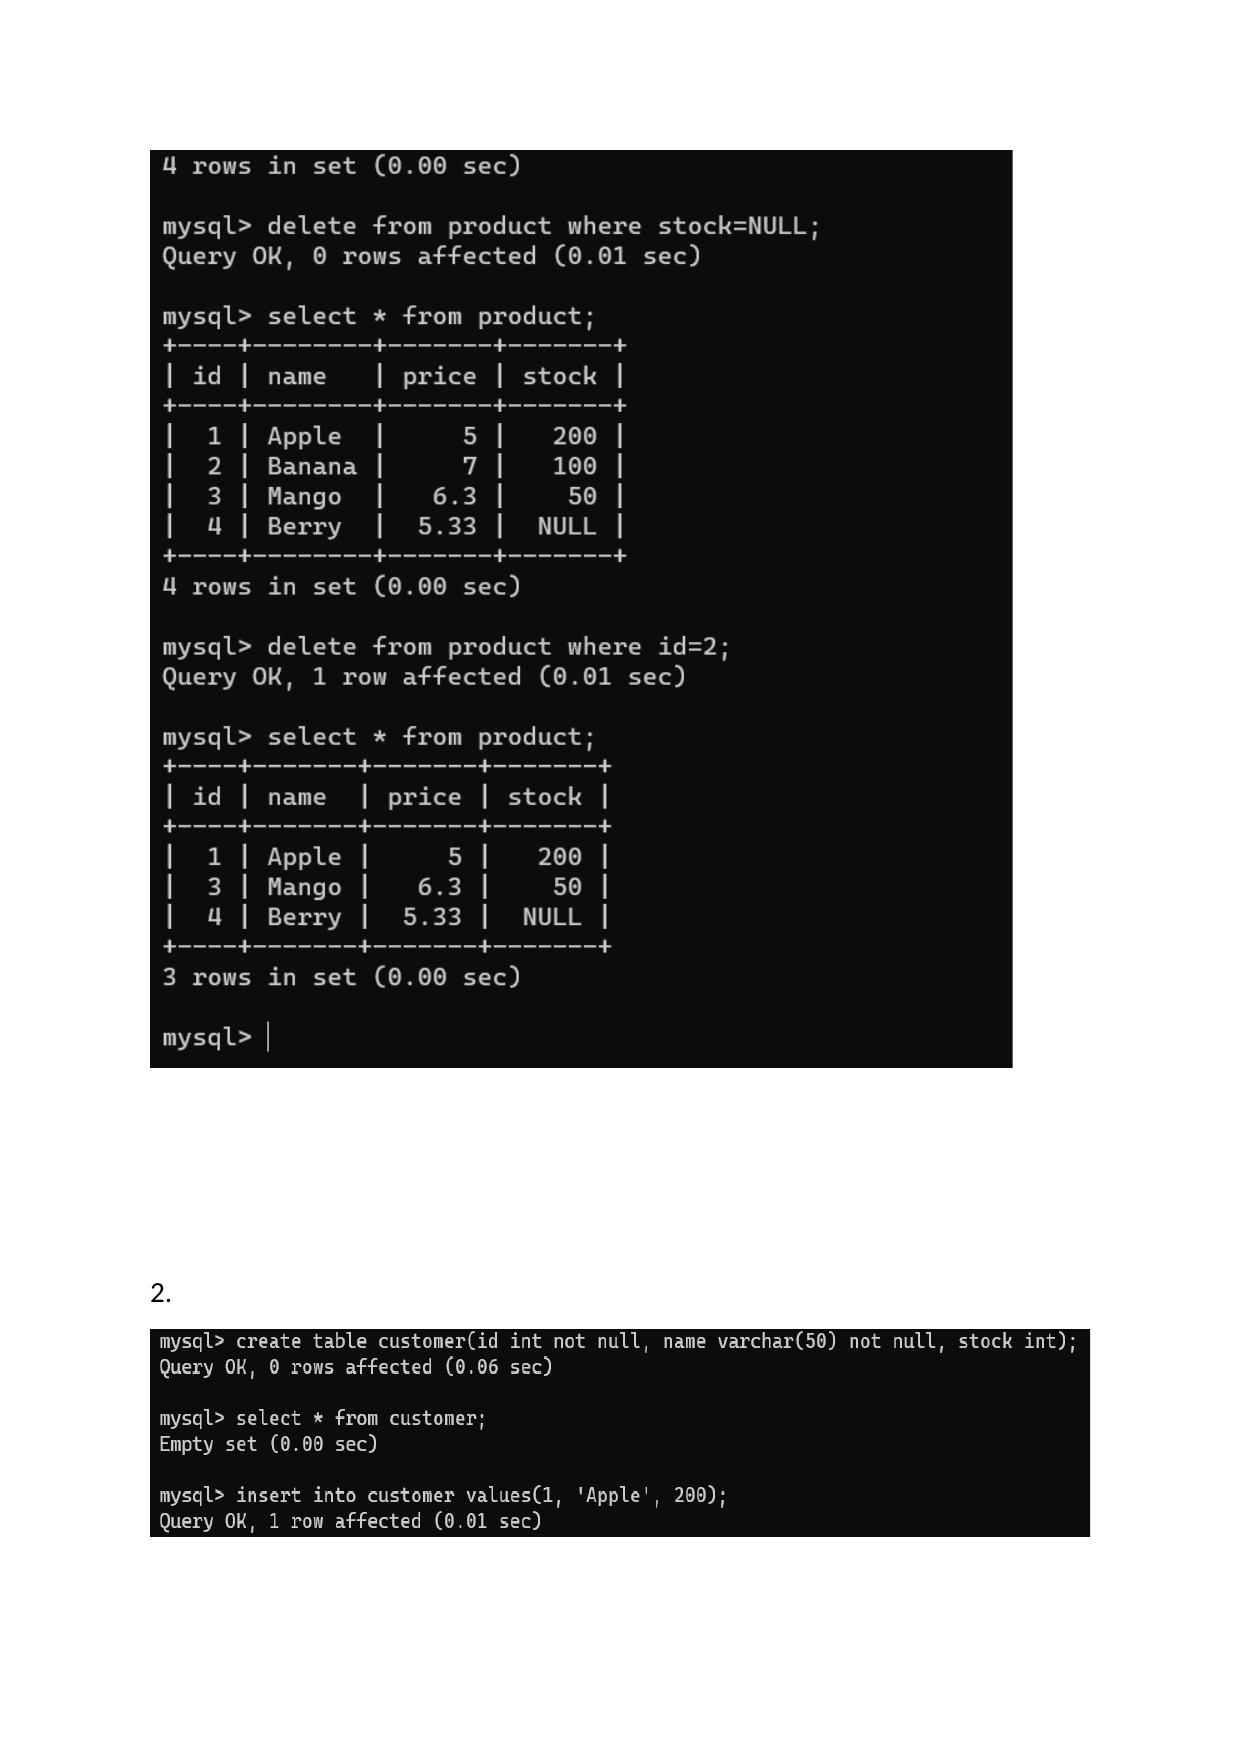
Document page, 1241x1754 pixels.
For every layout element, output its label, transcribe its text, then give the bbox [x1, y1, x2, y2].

picture [150, 1329, 1091, 1537]
picture [150, 150, 1013, 1068]
text 2. [150, 1274, 1090, 1309]
